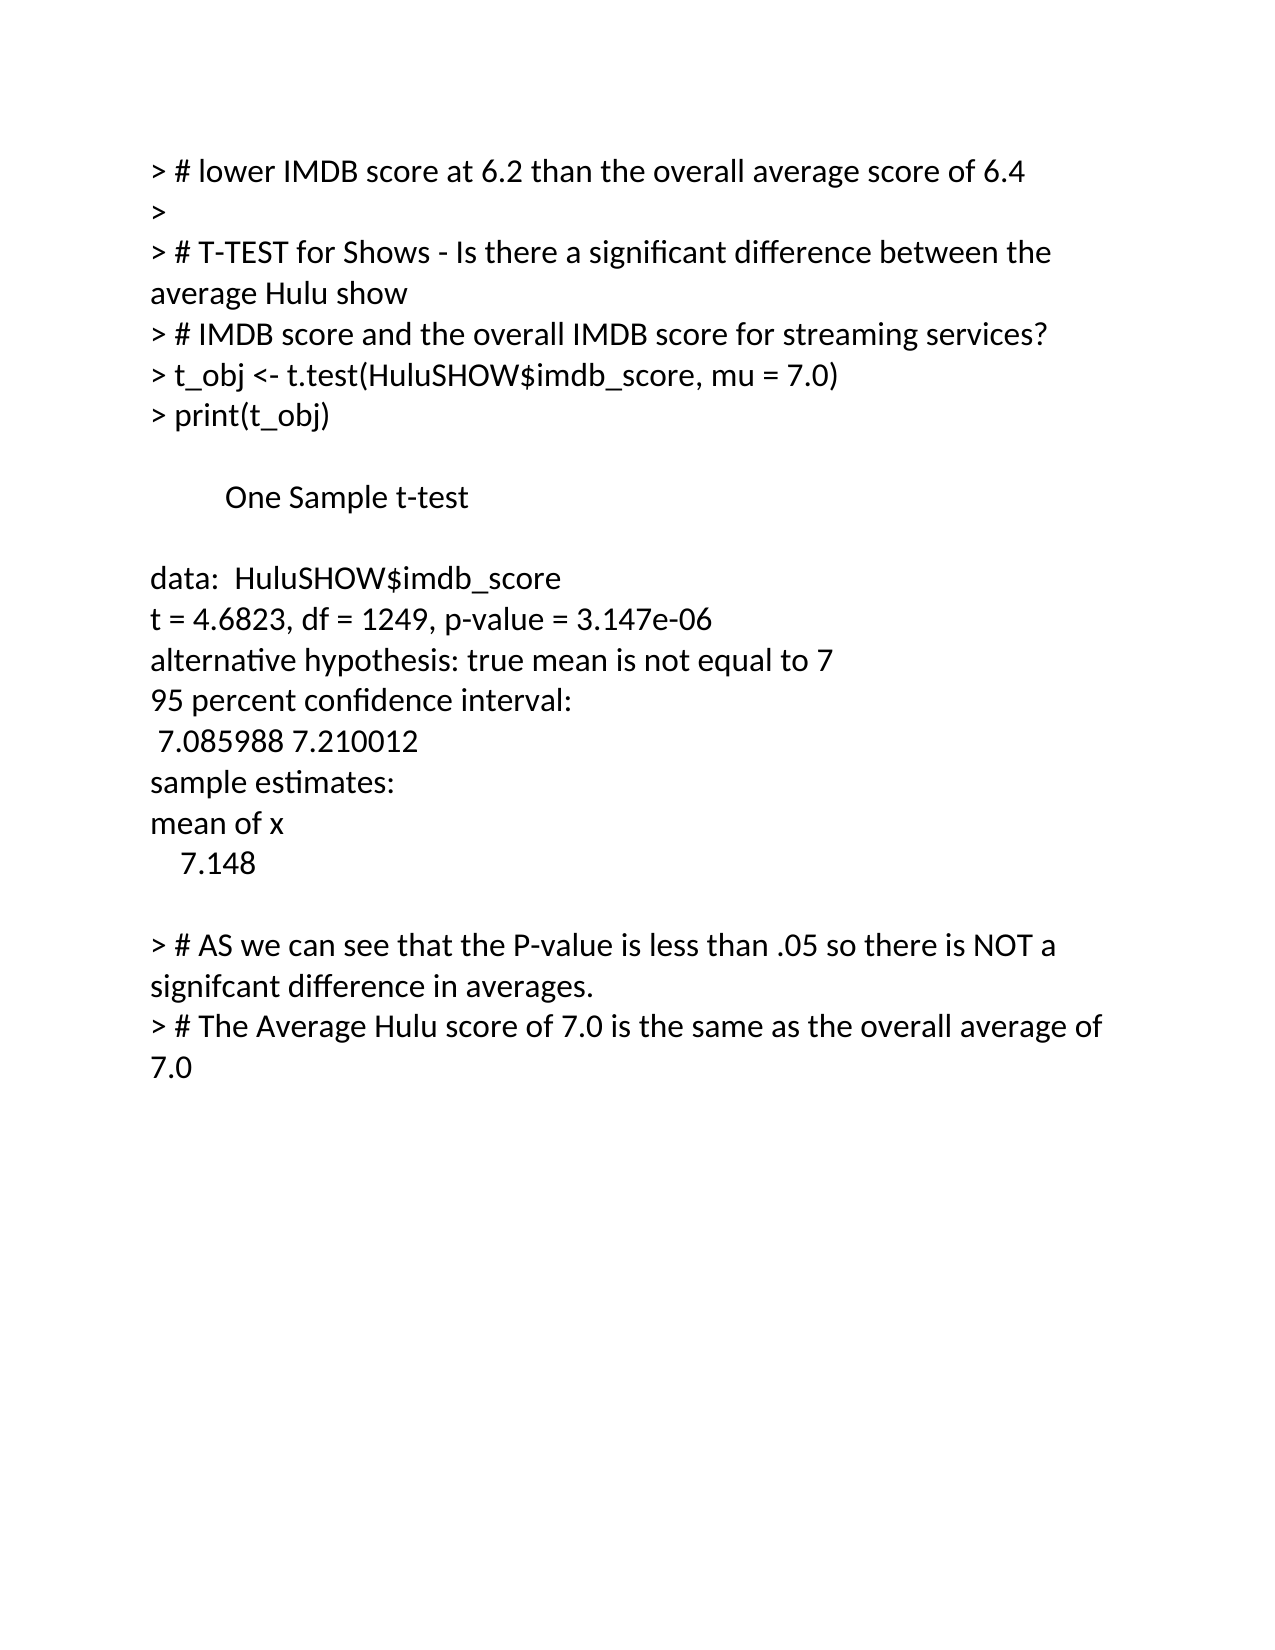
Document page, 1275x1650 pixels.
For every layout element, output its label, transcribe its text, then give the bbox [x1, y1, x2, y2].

text t = 4.6823, df = 1249, p-value = 3.147e-06 [150, 598, 1125, 639]
text sample estimates: [150, 761, 1125, 802]
text 95 percent confidence interval: [150, 679, 1125, 720]
text 7.148 [150, 842, 1125, 883]
text 7.085988 7.210012 [150, 720, 1125, 761]
text > # The Average Hulu score of 7.0 is the same as the overall average of 7.0 [150, 1005, 1125, 1087]
text > # IMDB score and the overall IMDB score for streaming services? [150, 313, 1125, 354]
text mean of x [150, 802, 1125, 842]
text alternative hypothesis: true mean is not equal to 7 [150, 639, 1125, 679]
text > # T-TEST for Shows - Is there a significant difference between the average Hulu show [150, 231, 1125, 313]
text data: HuluSHOW$imdb_score [150, 557, 1125, 598]
text > # lower IMDB score at 6.2 than the overall average score of 6.4 [150, 150, 1125, 191]
text One Sample t-test [150, 476, 1125, 517]
text > # AS we can see that the P-value is less than .05 so there is NOT a signifcant difference in averages. [150, 924, 1125, 1005]
text > t_obj <- t.test(HuluSHOW$imdb_score, mu = 7.0) [150, 354, 1125, 394]
text > [150, 191, 1125, 231]
text > print(t_obj) [150, 394, 1125, 435]
